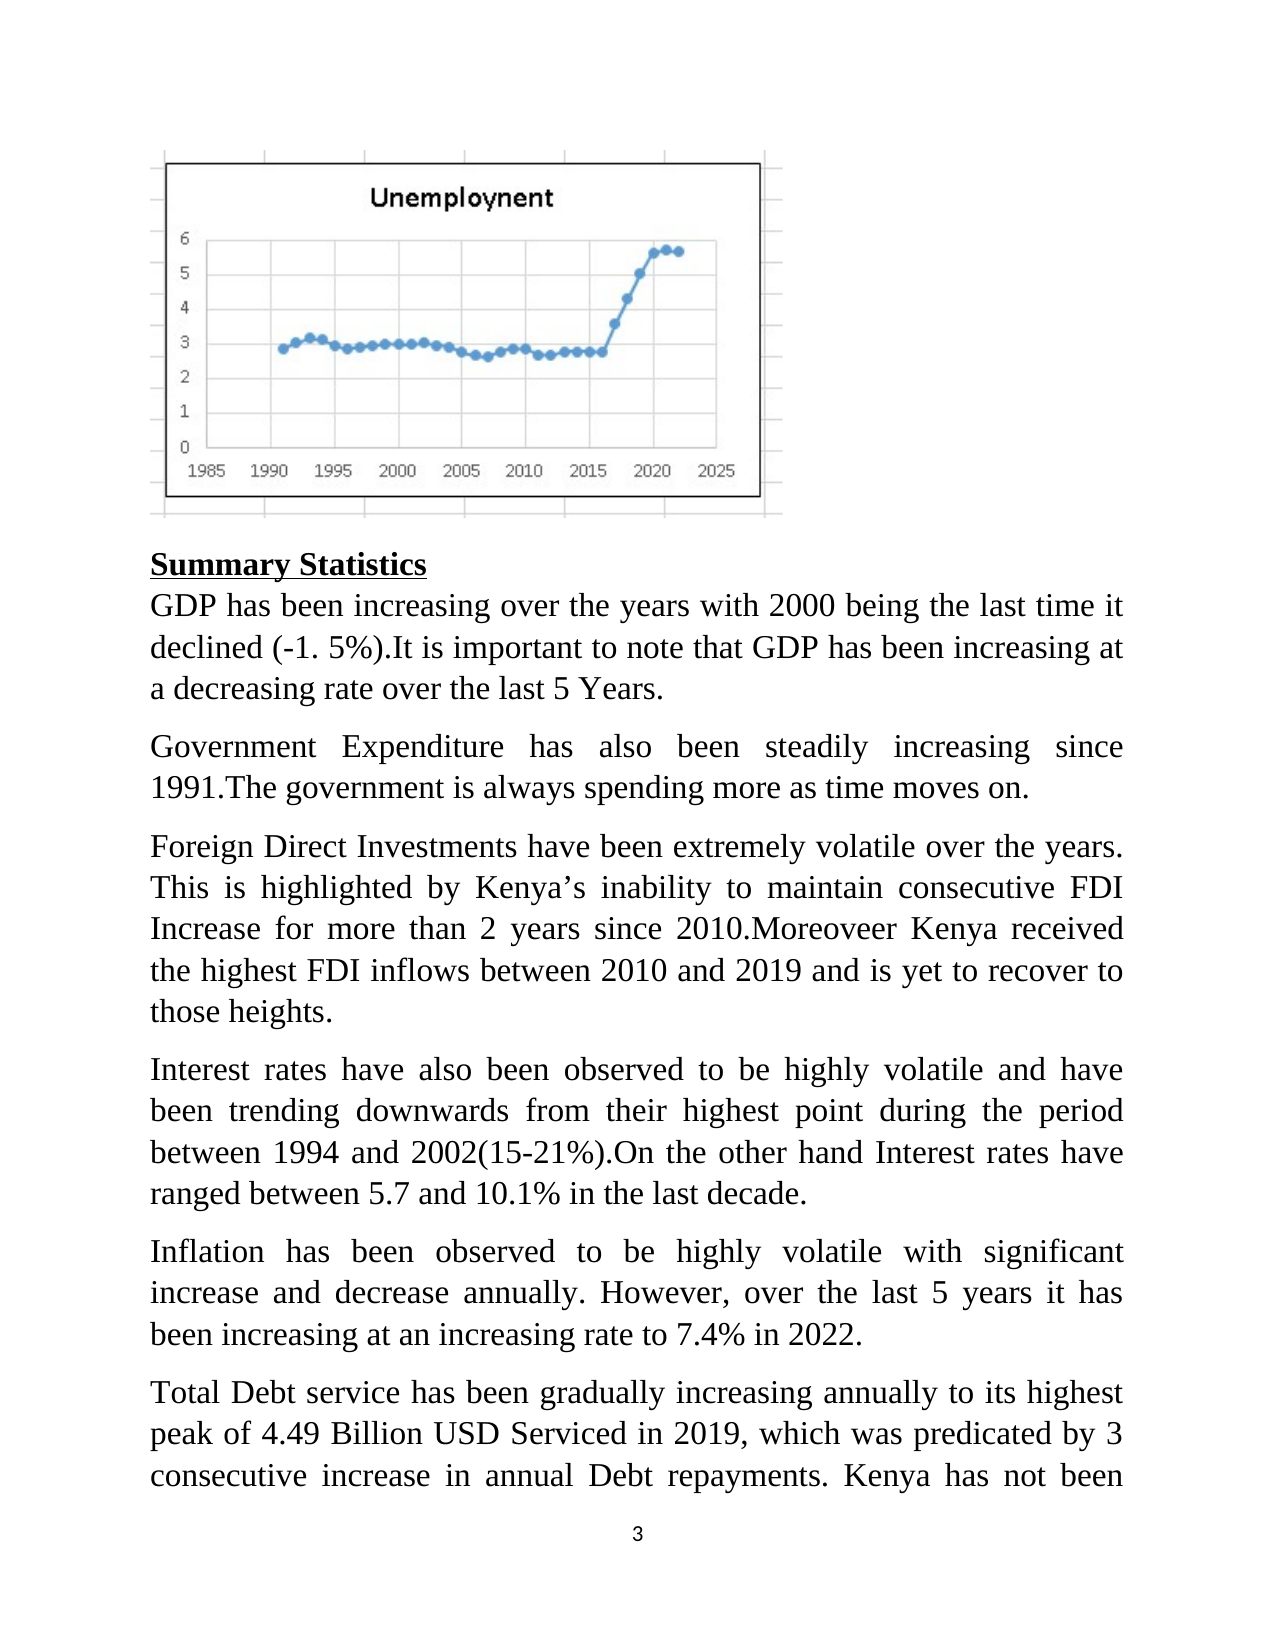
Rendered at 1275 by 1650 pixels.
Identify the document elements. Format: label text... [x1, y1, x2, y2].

text GDP has been increasing over the years with 2000 being the last time it declined (-1. 5%).It is important to note that GDP has been increasing at a decreasing rate over the last 5 Years. [150, 586, 1125, 707]
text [150, 1372, 1125, 1493]
text Interest rates have also been observed to be highly volatile and have been trending downwards from their highest point during the period between 1994 and 2002(15-21%).On the other hand Interest rates have ranged between 5.7 and 10.1% in the last decade. [150, 1049, 1125, 1212]
picture [150, 150, 783, 518]
text Foreign Direct Investments have been extremely volatile over the years. This is highlighted by Kenya’s inability to maintain consecutive FDI Increase for more than 2 years since 2010.Moreoveer Kenya received the highest FDI inflows between 2010 and 2019 and is yet to recover to those heights. [150, 826, 1125, 1029]
text Inflation has been observed to be highly volatile with significant increase and decrease annually. However, over the last 5 years it has been increasing at an increasing rate to 7.4% in 2022. [150, 1231, 1125, 1352]
text Government Expenditure has also been steadily increasing since 1991.The government is always spending more as time moves on. [150, 726, 1125, 806]
subtitle Summary Statistics [150, 544, 1125, 583]
